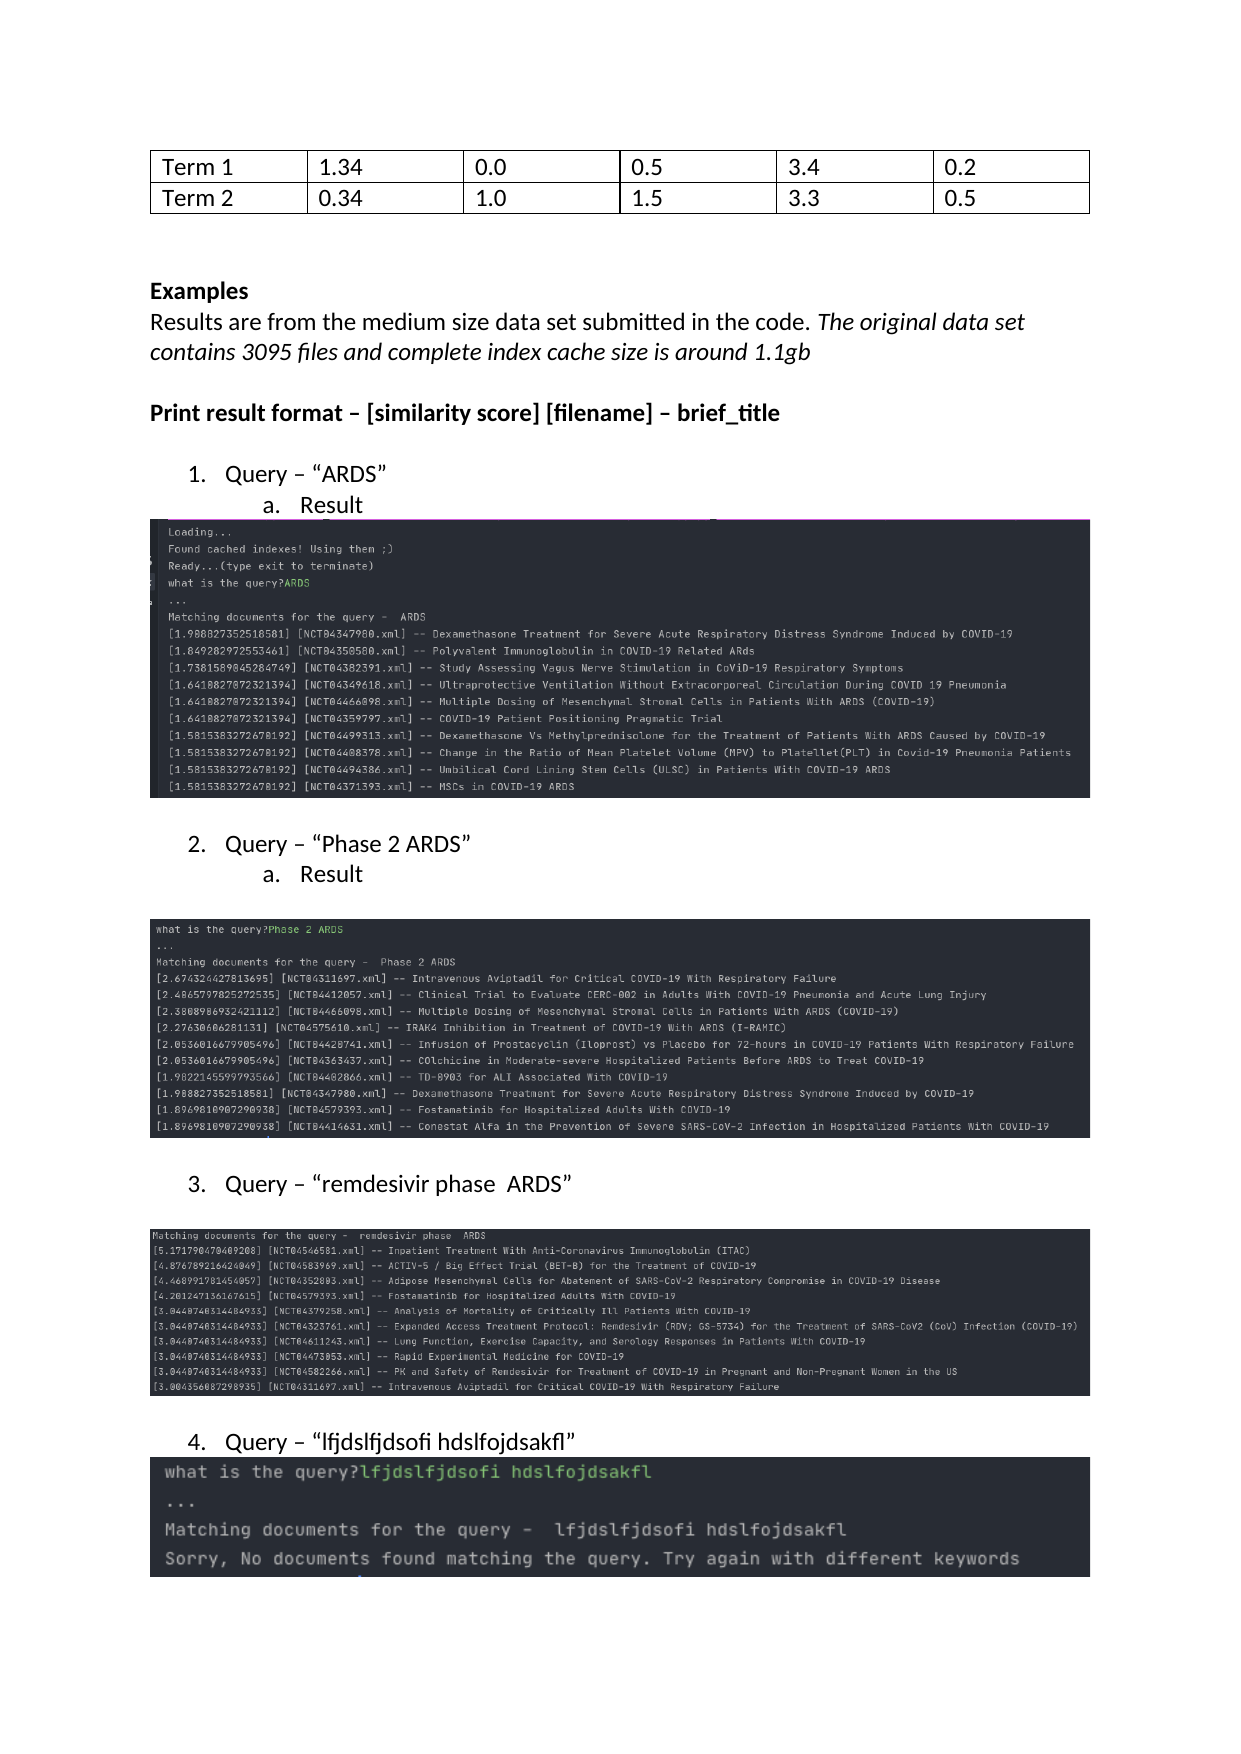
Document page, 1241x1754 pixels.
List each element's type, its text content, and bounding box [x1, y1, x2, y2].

list Query – “ARDS” [187, 458, 1090, 489]
table_cell 3.4 [777, 151, 933, 182]
picture [150, 1229, 1091, 1396]
table_cell 0.5 [934, 183, 1089, 213]
table_cell Term 1 [151, 151, 307, 182]
table_cell 1.34 [308, 151, 463, 182]
picture [150, 519, 1091, 798]
text Examples [150, 275, 1090, 306]
table_cell 0.0 [464, 151, 619, 182]
text Results are from the medium size data set submitted in the code. The original data set contains 3095 files and complete index cache size is around 1.1gb [150, 306, 1090, 367]
list Query – “Phase 2 ARDS” [187, 828, 1090, 858]
table_cell 3.3 [777, 183, 933, 213]
picture [150, 919, 1091, 1138]
list Result [262, 489, 1090, 519]
table_cell 1.0 [464, 183, 619, 213]
table_cell Term 2 [151, 183, 307, 213]
list Query – “lfjdslfjdsofi hdslfojdsakfl” [187, 1427, 1090, 1457]
table_cell 1.5 [621, 183, 776, 213]
list Query – “remdesivir phase ARDS” [187, 1168, 1090, 1199]
picture [150, 1457, 1091, 1577]
table_cell 0.5 [621, 151, 776, 182]
list Result [262, 858, 1090, 889]
table_cell 0.34 [308, 183, 463, 213]
text Print result format – [similarity score] [filename] – brief_title [150, 397, 1090, 428]
table_cell 0.2 [934, 151, 1089, 182]
